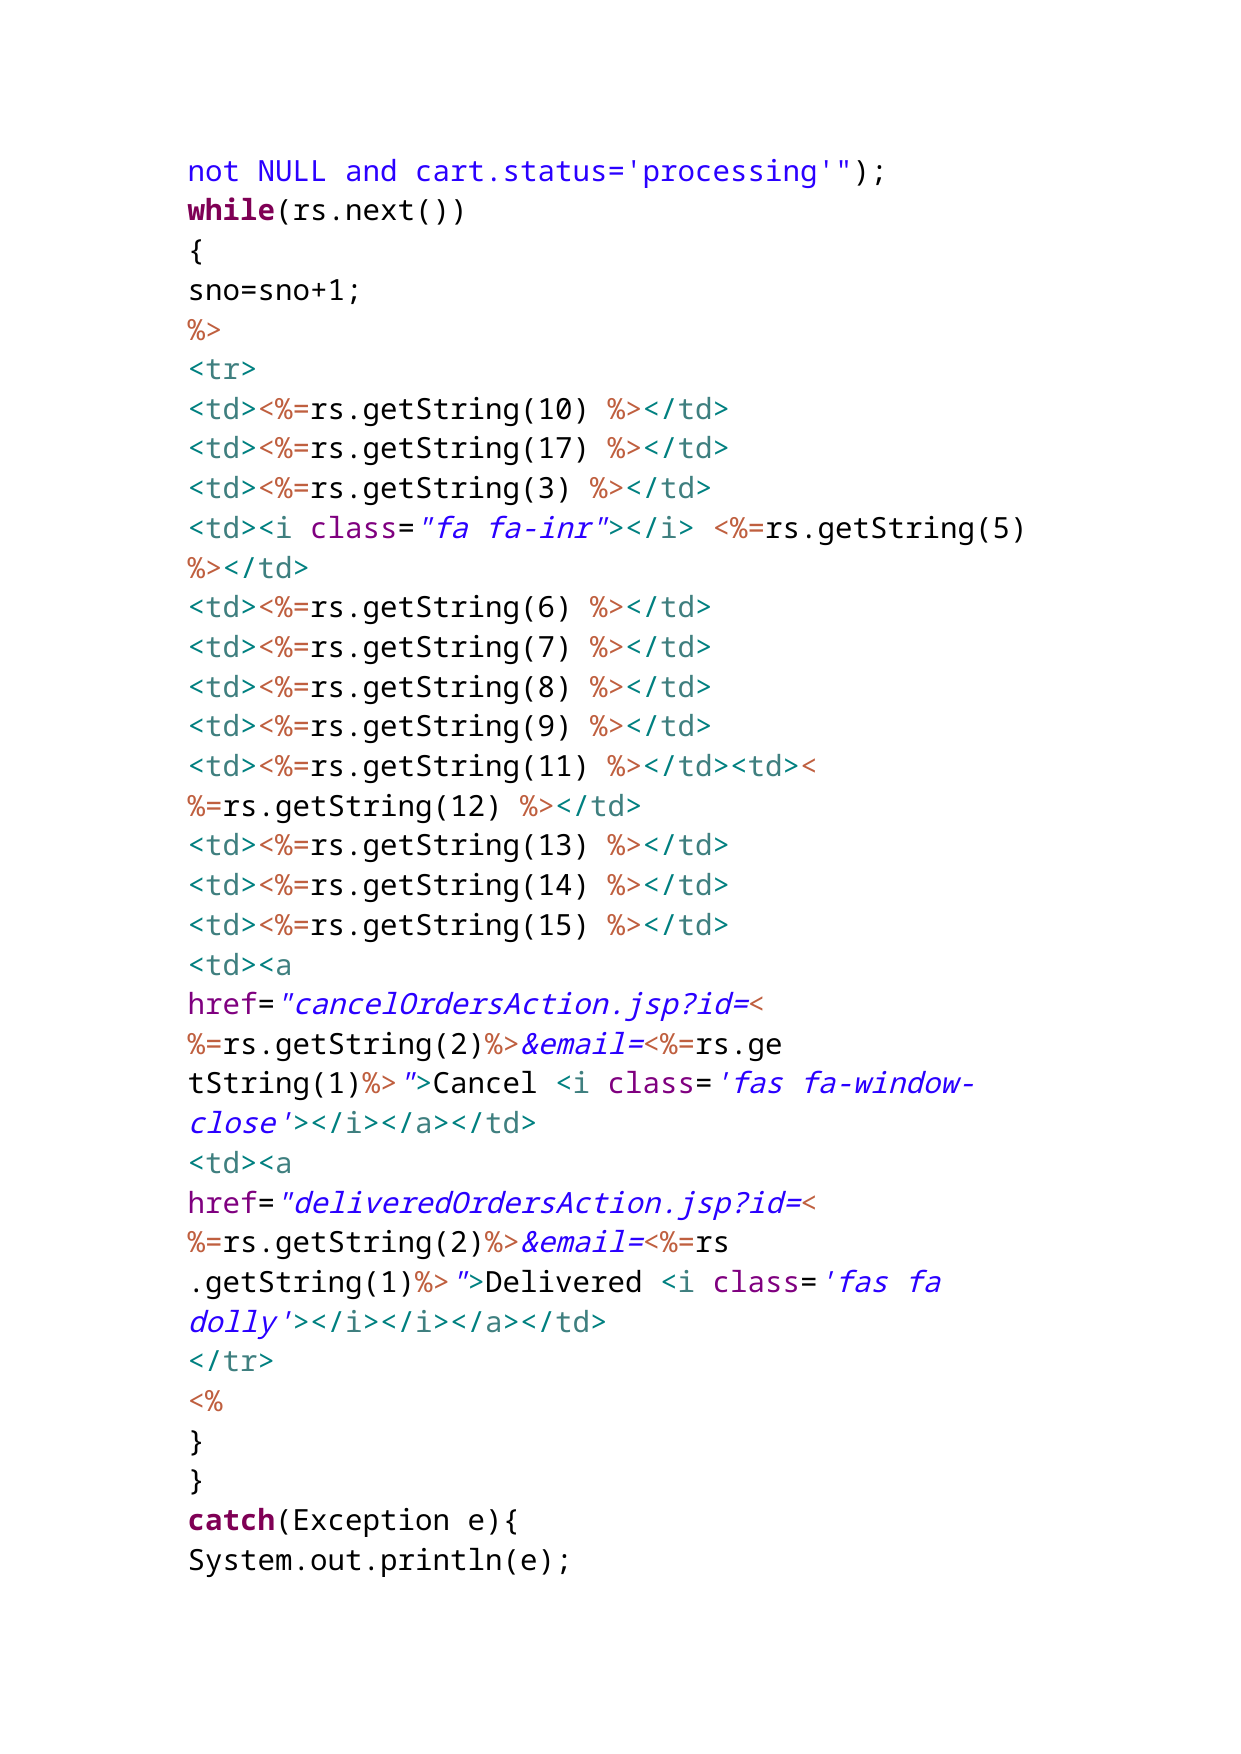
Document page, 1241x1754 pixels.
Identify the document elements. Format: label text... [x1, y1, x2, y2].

text tString(1)%>">Cancel <i class='fas fa-window-close'></i></a></td> [187, 1063, 1053, 1142]
text <td><%=rs.getString(10) %></td> [187, 388, 1053, 428]
text System.out.println(e); [187, 1539, 1053, 1579]
text <td><%=rs.getString(3) %></td> [187, 467, 1053, 507]
text .getString(1)%>">Delivered <i class='fas fa [187, 1261, 1053, 1301]
text { [187, 229, 1053, 269]
text <td><%=rs.getString(9) %></td> [187, 706, 1053, 745]
text } [187, 1420, 1053, 1460]
text href="deliveredOrdersAction.jsp?id=<%=rs.getString(2)%>&email=<%=rs [187, 1182, 1053, 1261]
text while(rs.next()) [187, 190, 1053, 229]
text <td><%=rs.getString(7) %></td> [187, 626, 1053, 666]
text <td><%=rs.getString(6) %></td> [187, 587, 1053, 626]
text <td><%=rs.getString(17) %></td> [187, 428, 1053, 467]
text <% [187, 1380, 1053, 1420]
text catch(Exception e){ [187, 1499, 1053, 1539]
text <td><i class="fa fa-inr"></i> <%=rs.getString(5) %></td> [187, 507, 1053, 587]
text dolly'></i></i></a></td> [187, 1301, 1053, 1341]
text <td><a [187, 1142, 1053, 1182]
text <td><%=rs.getString(13) %></td> [187, 825, 1053, 864]
text <tr> [187, 348, 1053, 388]
text </tr> [187, 1341, 1053, 1380]
text sno=sno+1; [187, 269, 1053, 309]
text <td><%=rs.getString(14) %></td> [187, 864, 1053, 904]
text } [187, 1460, 1053, 1499]
text <td><%=rs.getString(15) %></td> [187, 904, 1053, 944]
text not NULL and cart.status='processing'"); [187, 150, 1053, 190]
text <td><%=rs.getString(11) %></td><td><%=rs.getString(12) %></td> [187, 745, 1053, 825]
text href="cancelOrdersAction.jsp?id=<%=rs.getString(2)%>&email=<%=rs.ge [187, 983, 1053, 1063]
text <td><a [187, 944, 1053, 983]
text <td><%=rs.getString(8) %></td> [187, 666, 1053, 706]
text %> [187, 309, 1053, 348]
